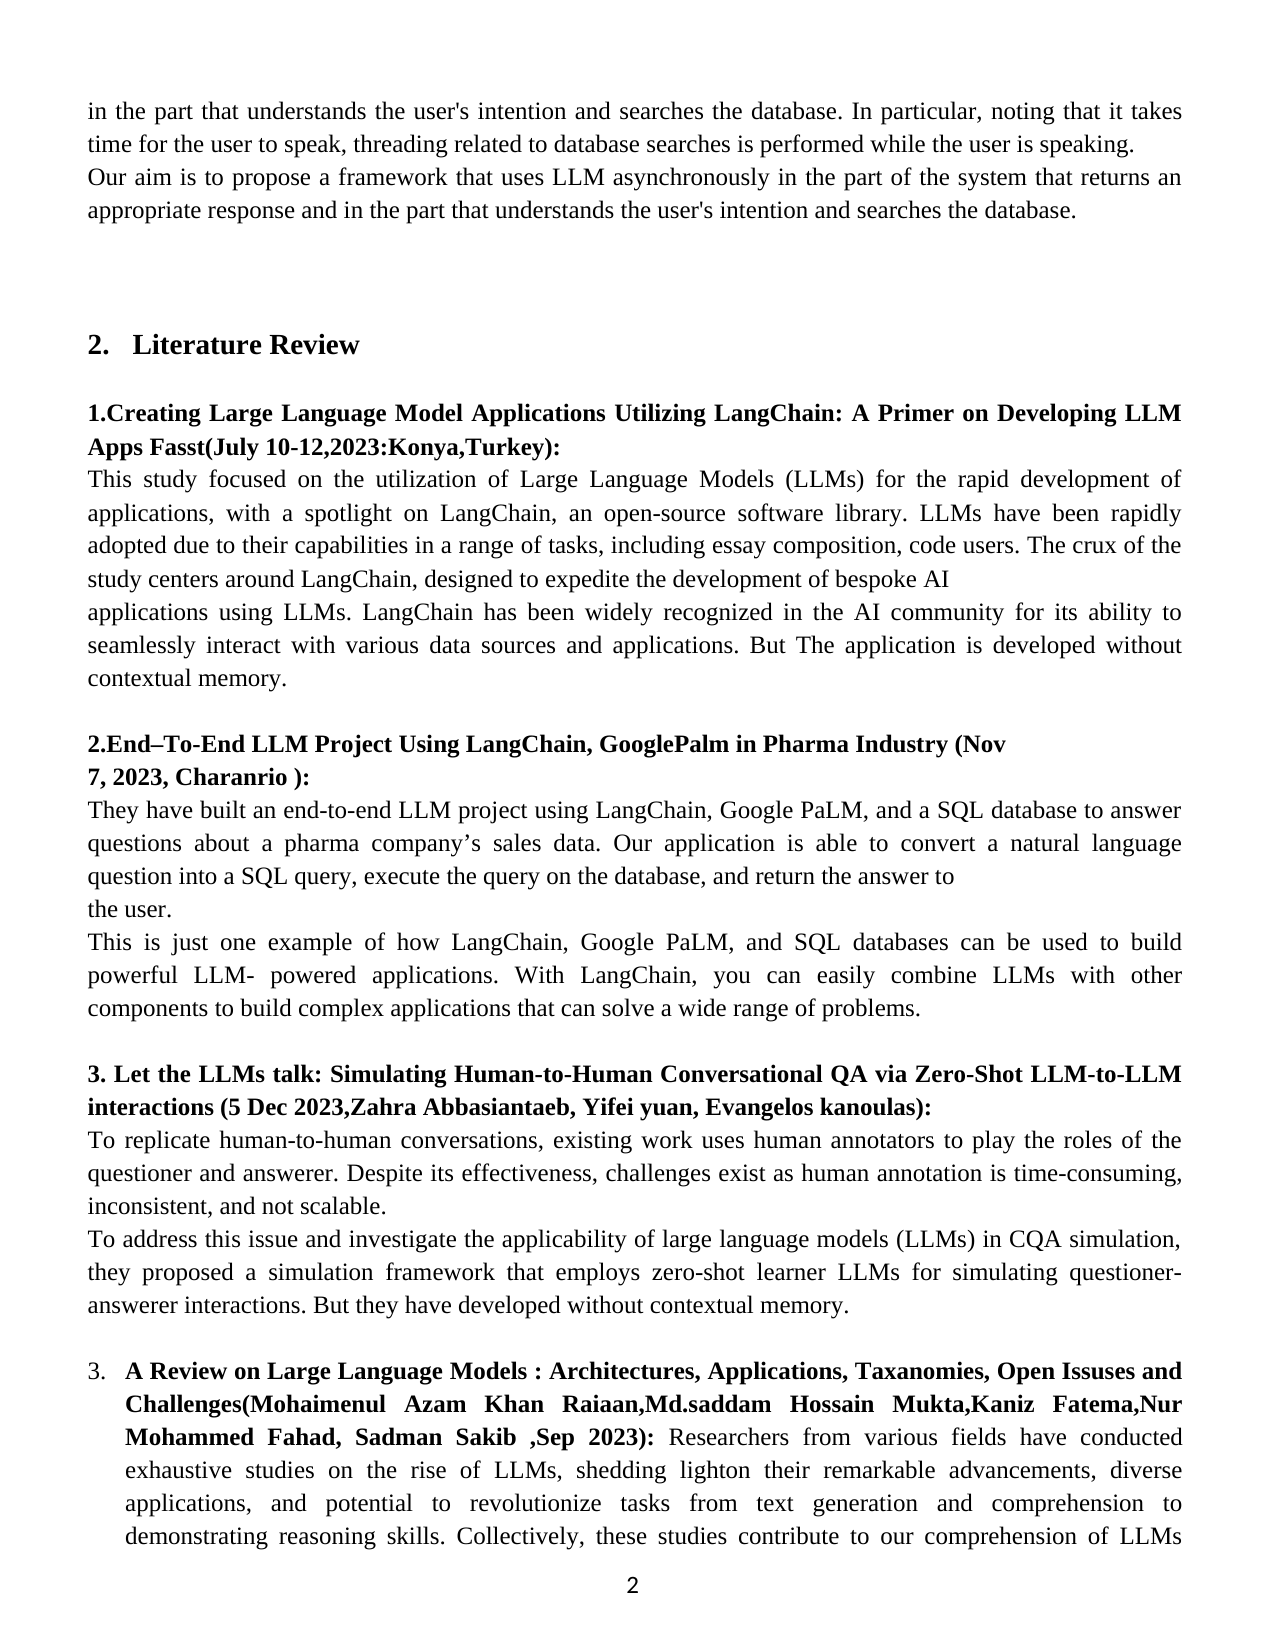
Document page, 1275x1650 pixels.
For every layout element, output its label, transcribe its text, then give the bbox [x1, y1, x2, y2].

text 3. Let the LLMs talk: Simulating Human-to-Human Conversational QA via Zero-Shot LLM-to-LLM interactions (5 Dec 2023,Zahra Abbasiantaeb, Yifei yuan, Evangelos kanoulas): [87, 1059, 1183, 1121]
text applications using LLMs. LangChain has been widely recognized in the AI community for its ability to seamlessly interact with various data sources and applications. But The application is developed without contextual memory. [87, 597, 1183, 691]
subtitle Literature Review [87, 327, 1183, 361]
text the user. [87, 894, 1183, 923]
text To replicate human-to-human conversations, existing work uses human annotators to play the roles of the questioner and answerer. Despite its effectiveness, challenges exist as human annotation is time-consuming, inconsistent, and not scalable. [87, 1125, 1183, 1220]
text They have built an end-to-end LLM project using LangChain, Google PaLM, and a SQL database to answer questions about a pharma company’s sales data. Our application is able to convert a natural language question into a SQL query, execute the query on the database, and return the answer to [87, 795, 1183, 889]
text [87, 96, 1183, 158]
text This is just one example of how LangChain, Google PaLM, and SQL databases can be used to build powerful LLM- powered applications. With LangChain, you can easily combine LLMs with other components to build complex applications that can solve a wide range of problems. [87, 927, 1183, 1022]
text Our aim is to propose a framework that uses LLM asynchronously in the part of the system that returns an appropriate response and in the part that understands the user's intention and searches the database. [87, 162, 1183, 224]
text To address this issue and investigate the applicability of large language models (LLMs) in CQA simulation, they proposed a simulation framework that employs zero-shot learner LLMs for simulating questioner-answerer interactions. But they have developed without contextual memory. [87, 1224, 1183, 1319]
text 2.End–To-End LLM Project Using LangChain, GooglePalm in Pharma Industry (Nov [87, 729, 1183, 757]
text 7, 2023, Charanrio ): [87, 762, 1183, 791]
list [87, 1356, 1183, 1550]
text This study focused on the utilization of Large Language Models (LLMs) for the rapid development of applications, with a spotlight on LangChain, an open-source software library. LLMs have been rapidly adopted due to their capabilities in a range of tasks, including essay composition, code users. The crux of the study centers around LangChain, designed to expedite the development of bespoke AI [87, 464, 1183, 592]
text 1.Creating Large Language Model Applications Utilizing LangChain: A Primer on Developing LLM Apps Fasst(July 10-12,2023:Konya,Turkey): [87, 398, 1183, 460]
